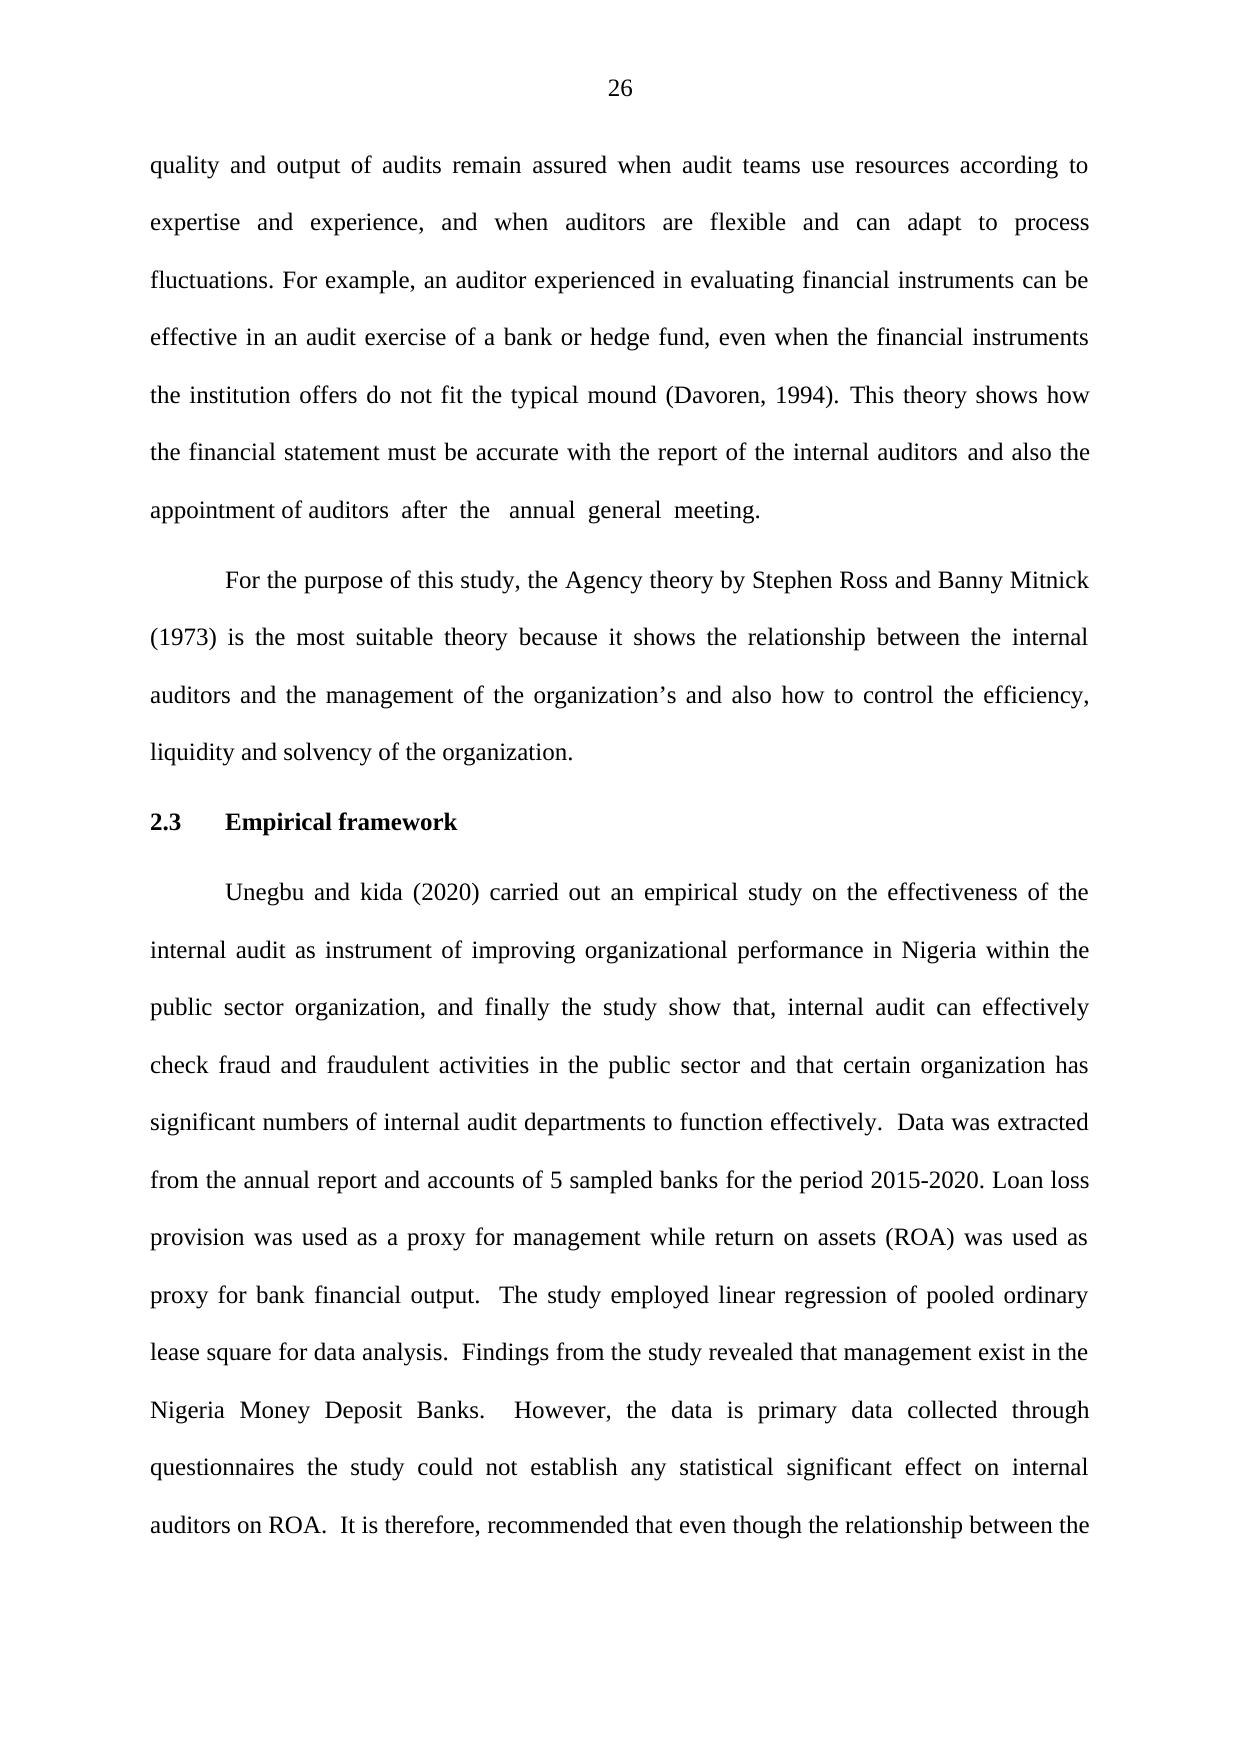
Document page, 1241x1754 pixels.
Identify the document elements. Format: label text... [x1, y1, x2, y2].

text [150, 877, 1090, 1539]
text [150, 150, 1090, 524]
text For the purpose of this study, the Agency theory by Stephen Ross and Banny Mitnick (1973) is the most suitable theory because it shows the relationship between the internal auditors and the management of the organization’s and also how to control the efficiency, liquidity and solvency of the organization. [150, 565, 1090, 766]
text 2.3 Empirical framework [150, 807, 1090, 836]
